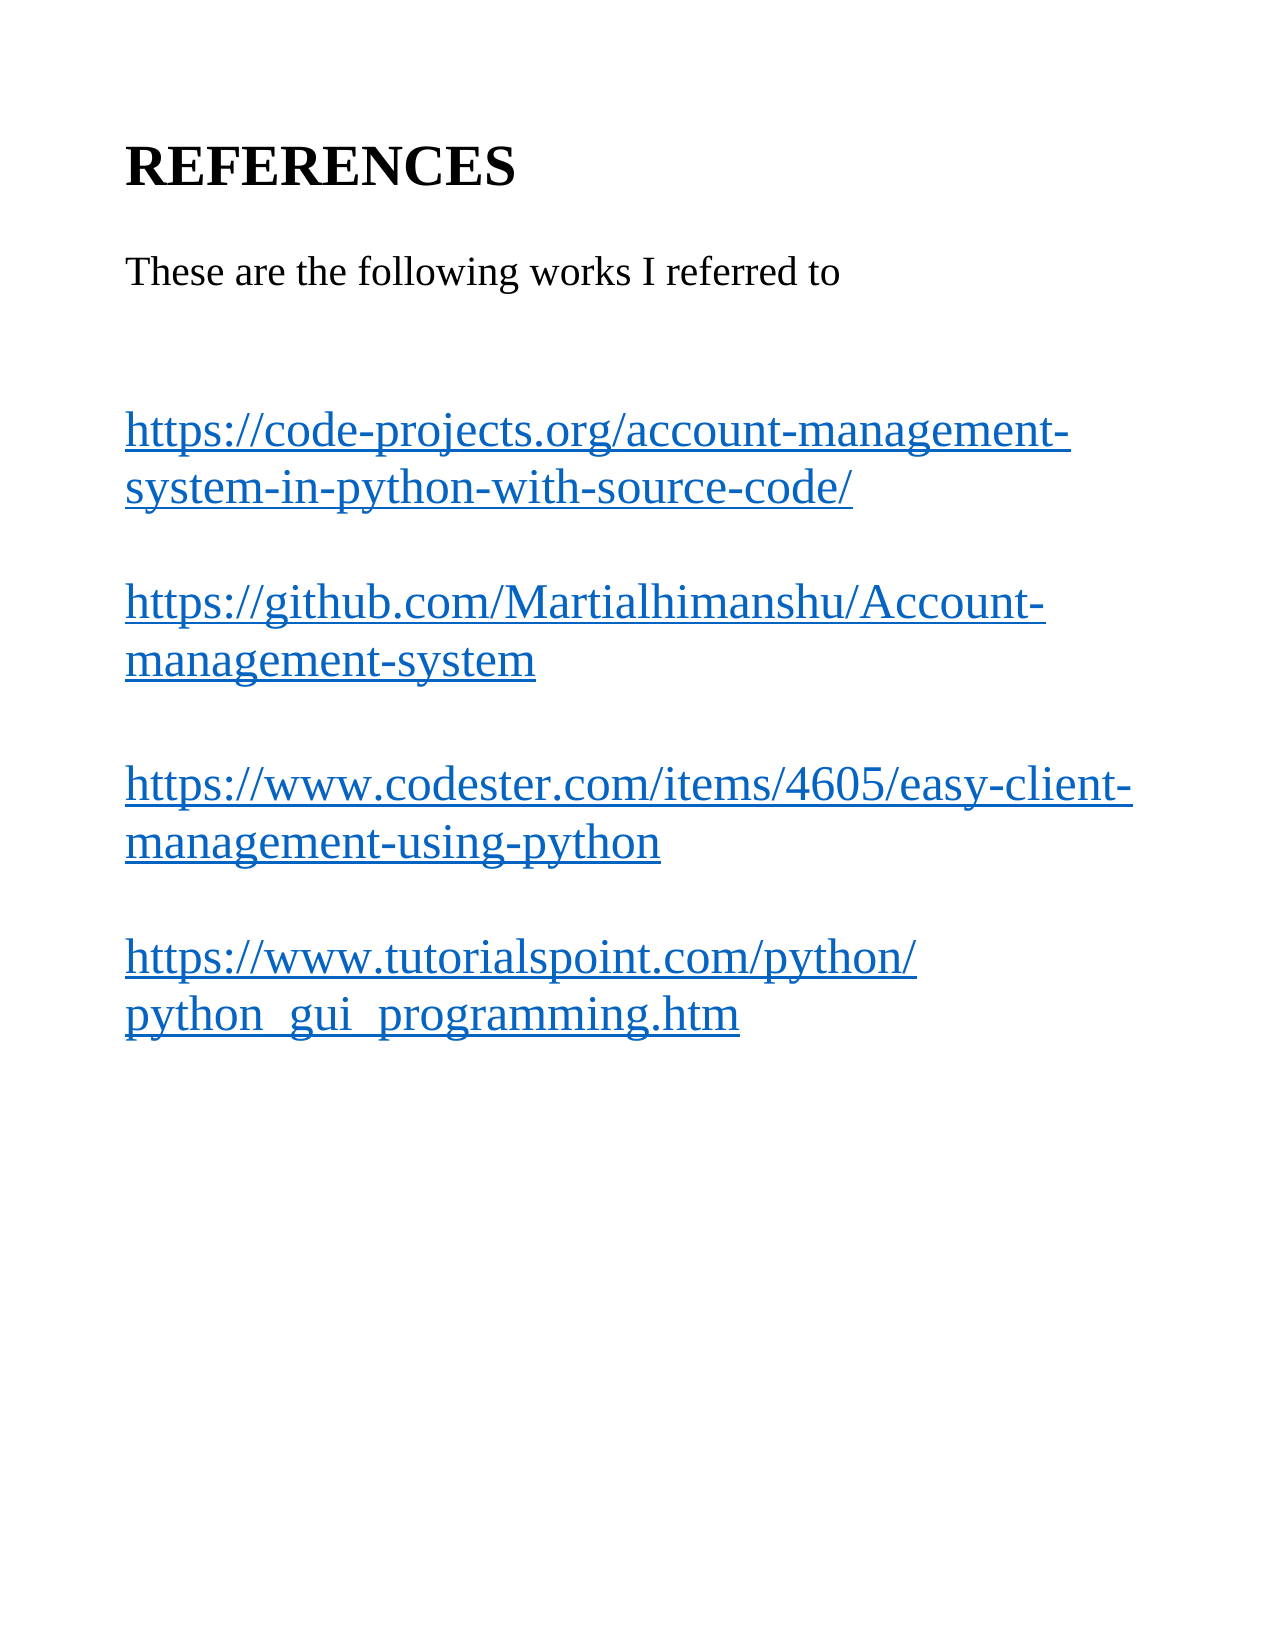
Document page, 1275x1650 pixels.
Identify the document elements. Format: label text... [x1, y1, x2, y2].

text https://www.codester.com/items/4605/easy-client-management-using-python [125, 754, 1137, 869]
text https://code-projects.org/account-management-system-in-python-with-source-code/ [125, 399, 1137, 514]
text These are the following works I referred to [125, 246, 1137, 294]
text https://www.tutorialspoint.com/python/python_gui_programming.htm [125, 927, 1137, 1042]
text https://github.com/Martialhimanshu/Account-management-system [125, 572, 1137, 687]
text REFERENCES [125, 131, 1137, 198]
